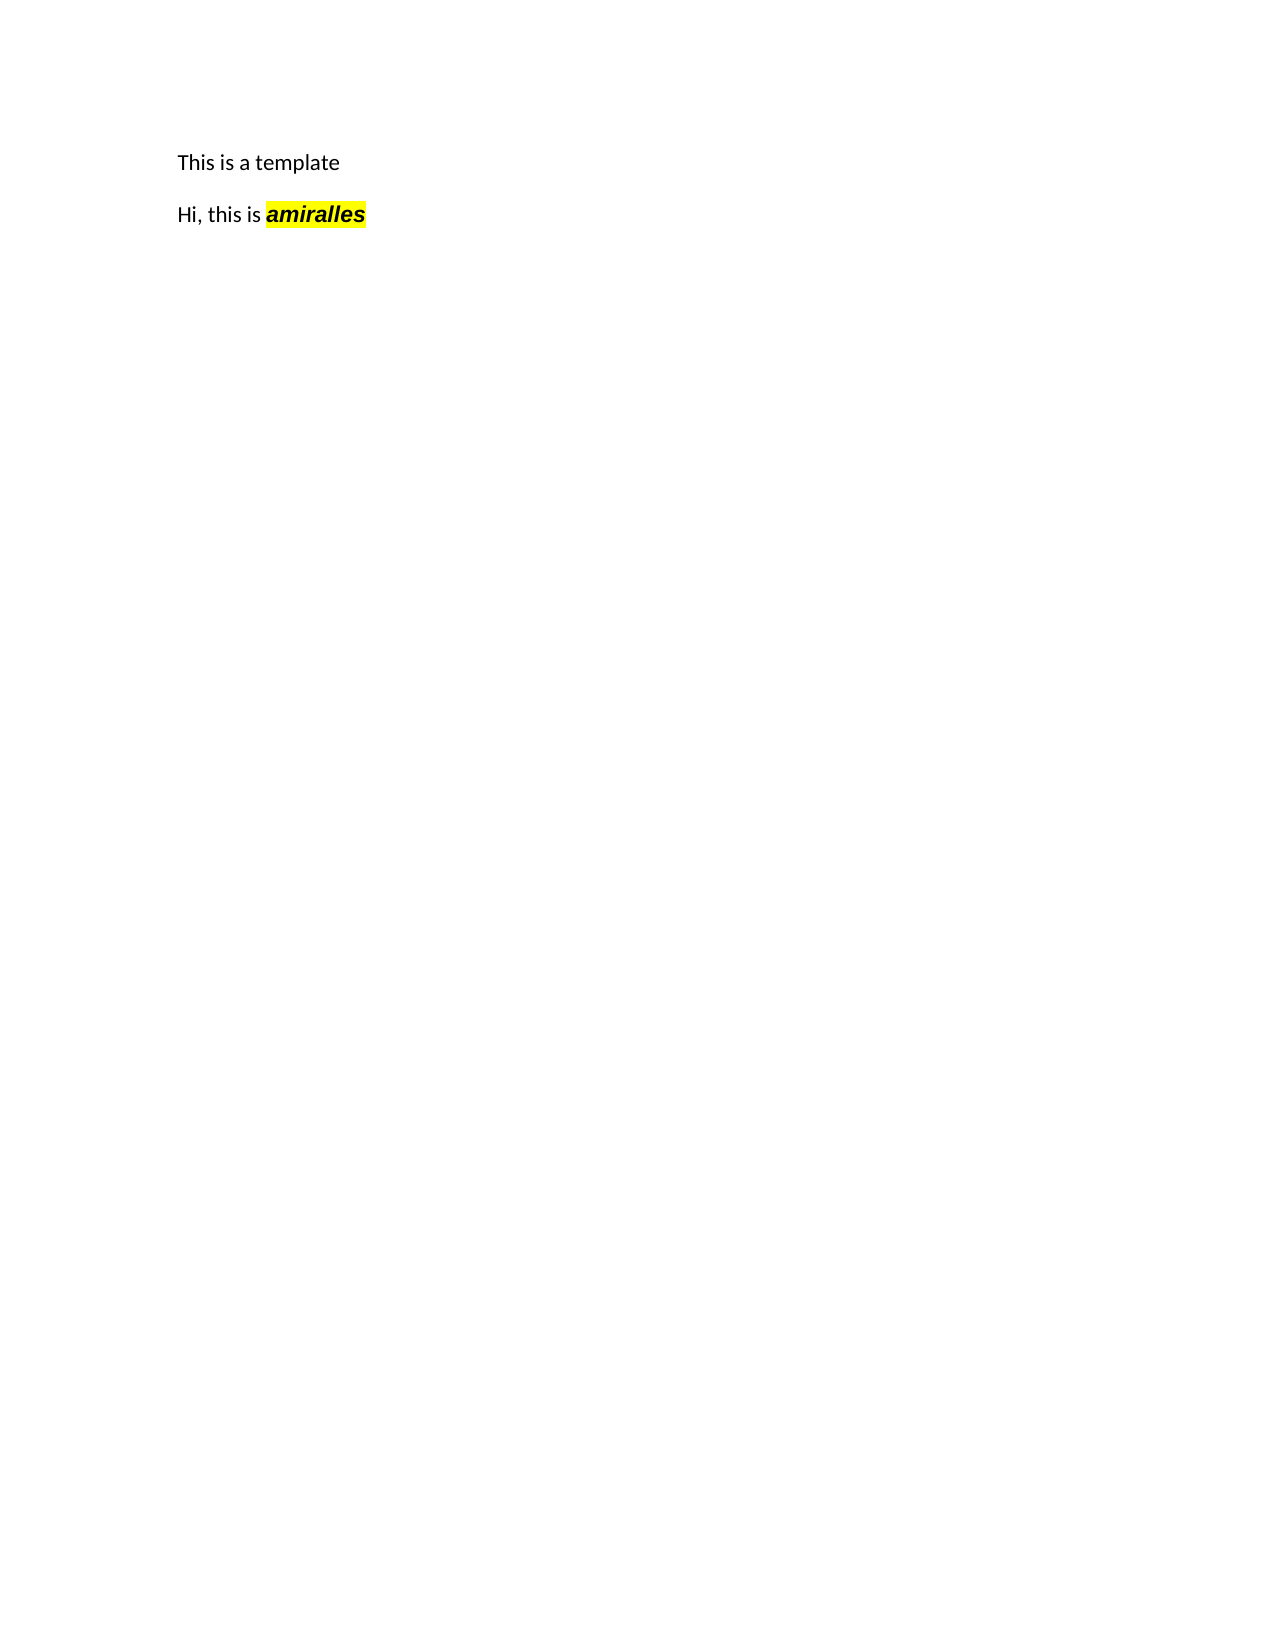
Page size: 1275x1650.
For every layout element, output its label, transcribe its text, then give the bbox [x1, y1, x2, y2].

text This is a template [177, 148, 1098, 176]
text Hi, this is amiralles [177, 201, 1098, 229]
